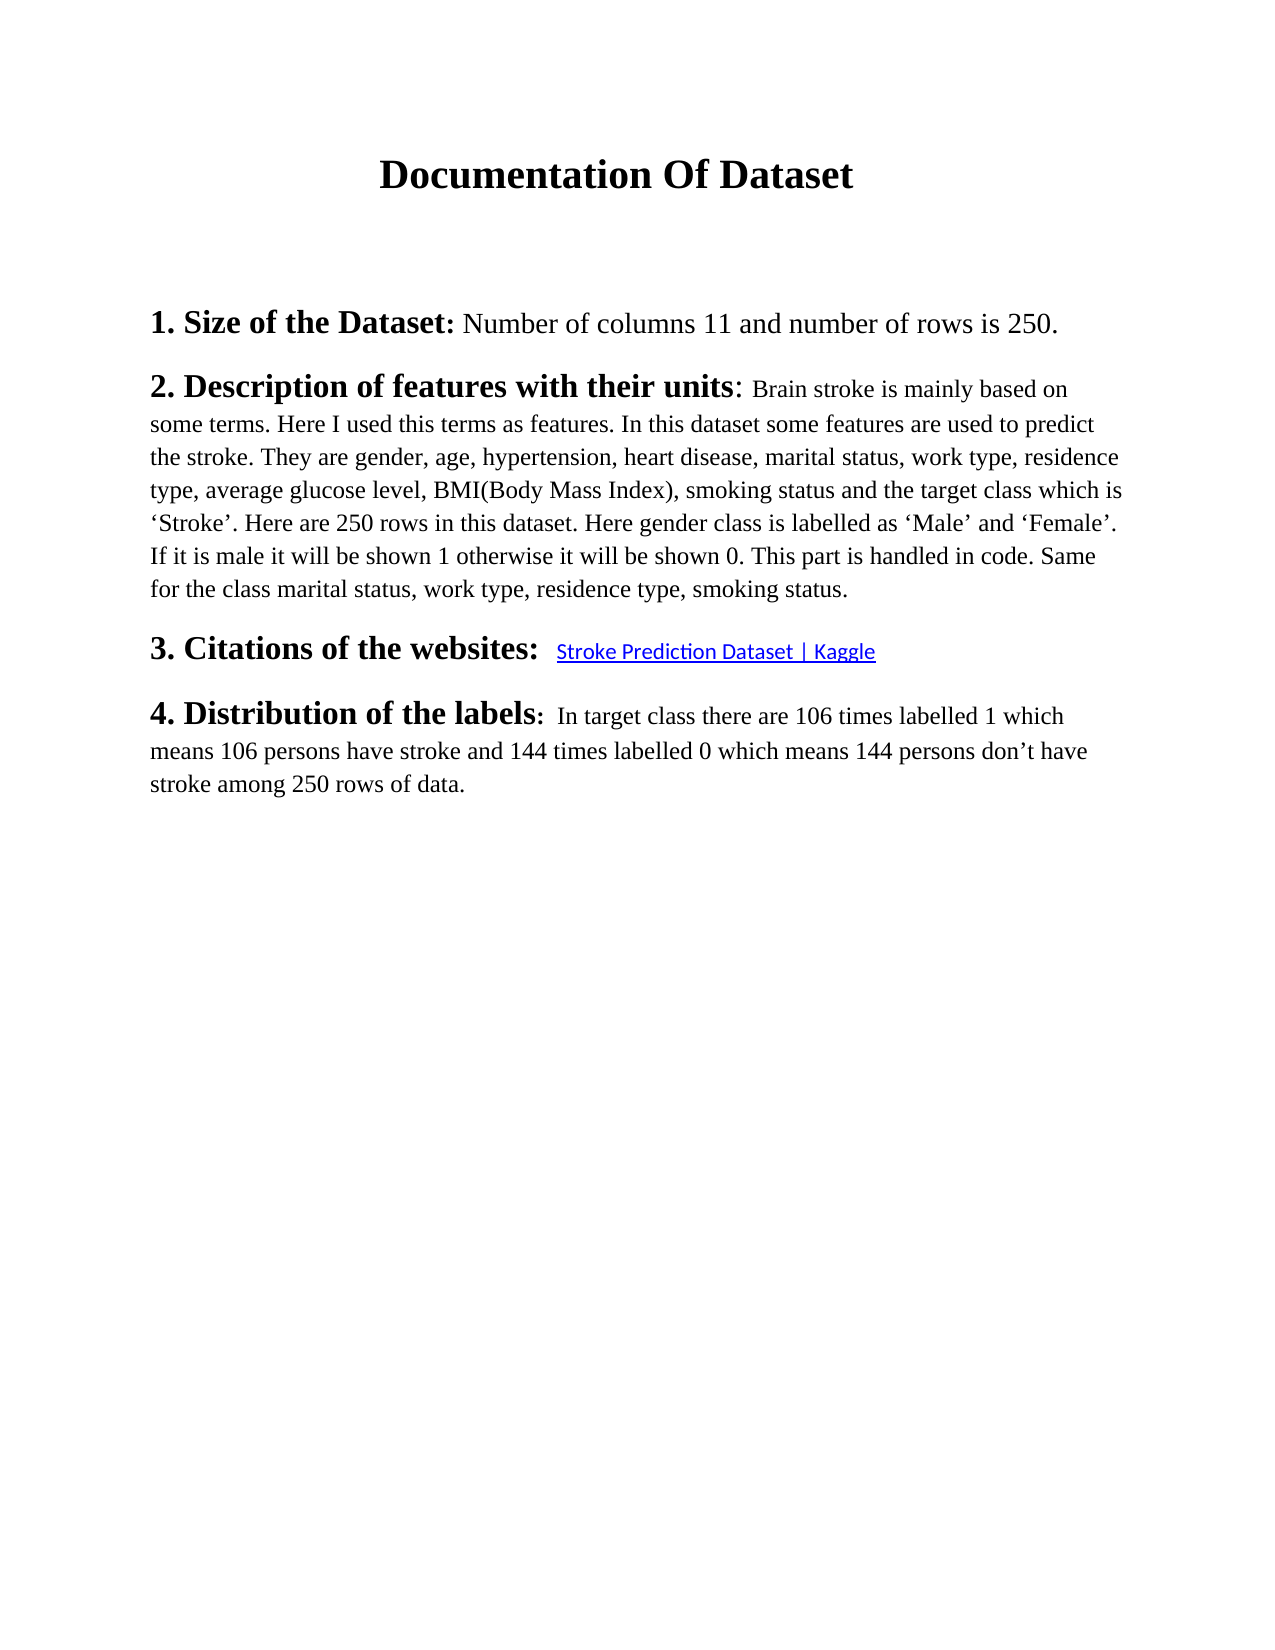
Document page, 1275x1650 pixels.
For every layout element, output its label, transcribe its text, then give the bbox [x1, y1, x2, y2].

text 2. Description of features with their units: Brain stroke is mainly based on some terms. Here I used this terms as features. In this dataset some features are used to predict the stroke. They are gender, age, hypertension, heart disease, marital status, work type, residence type, average glucose level, BMI(Body Mass Index), smoking status and the target class which is ‘Stroke’. Here are 250 rows in this dataset. Here gender class is labelled as ‘Male’ and ‘Female’. If it is male it will be shown 1 otherwise it will be shown 0. This part is handled in code. Same for the class marital status, work type, residence type, smoking status. [150, 367, 1125, 603]
text 3. Citations of the websites: Stroke Prediction Dataset | Kaggle [150, 628, 1125, 667]
text 4. Distribution of the labels: In target class there are 106 times labelled 1 which means 106 persons have stroke and 144 times labelled 0 which means 144 persons don’t have stroke among 250 rows of data. [150, 693, 1125, 798]
text 1. Size of the Dataset: Number of columns 11 and number of rows is 250. [150, 302, 1125, 340]
text Documentation Of Dataset [150, 150, 1125, 198]
